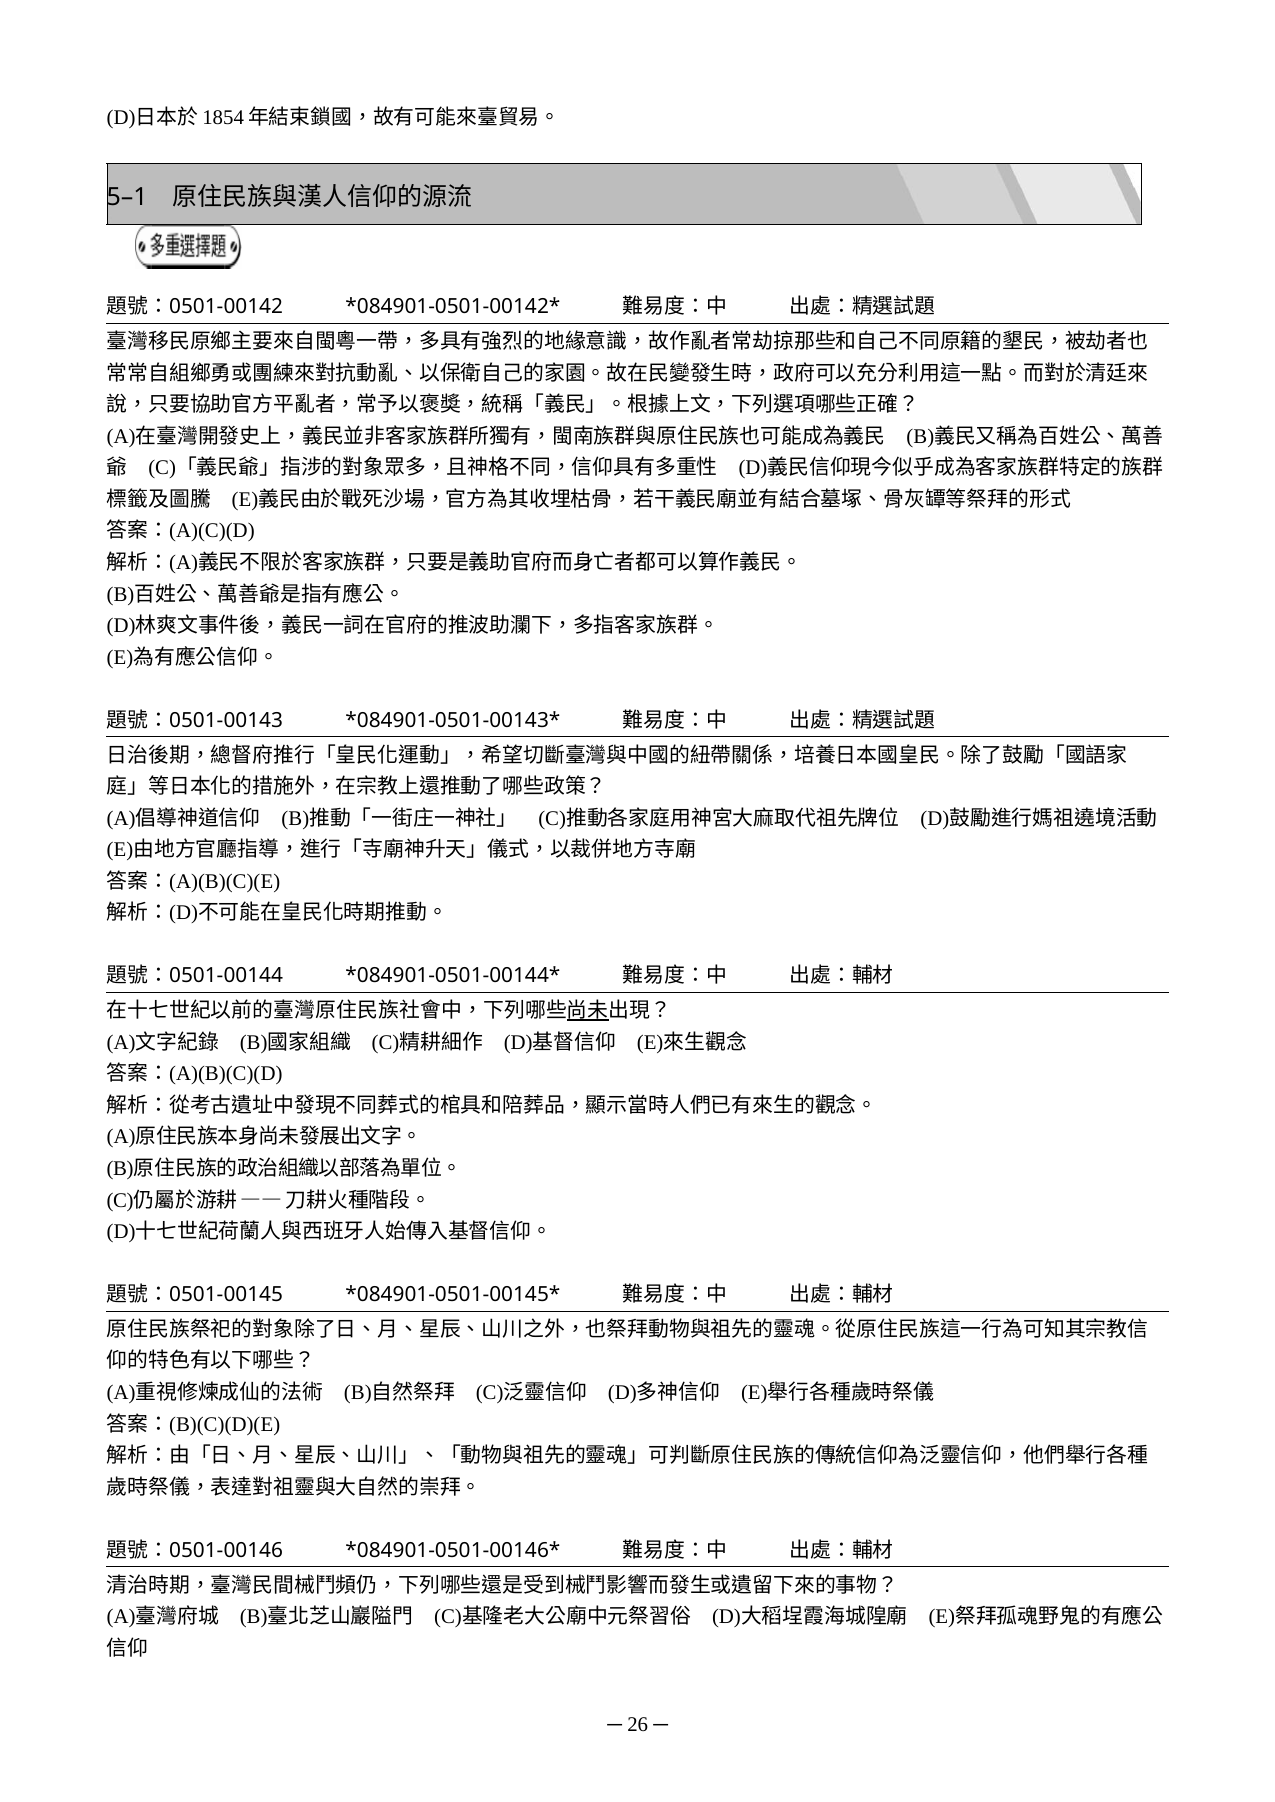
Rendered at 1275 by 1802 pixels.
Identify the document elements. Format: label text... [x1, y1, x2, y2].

text 答案：(A)(B)(C)(D) [106, 1056, 1169, 1087]
text 題號：0501-00142 *084901-0501-00142* 難易度：中 出處：精選試題 [106, 289, 1169, 323]
text 解析：(A)義民不限於客家族群，只要是義助官府而身亡者都可以算作義民。 (B)百姓公、萬善爺是指有應公。 (D)林爽文事件後，義民一詞在官府的推波助瀾下，多指客家族群。 (E)為有應公信仰。 [106, 545, 1169, 671]
text 在十七世紀以前的臺灣原住民族社會中，下列哪些尚未出現？ (A)文字紀錄 (B)國家組織 (C)精耕細作 (D)基督信仰 (E)來生觀念 [106, 993, 1169, 1056]
text 題號：0501-00146 *084901-0501-00146* 難易度：中 出處：輔材 [106, 1532, 1169, 1566]
text 題號：0501-00143 *084901-0501-00143* 難易度：中 出處：精選試題 [106, 702, 1169, 736]
text 答案：(A)(C)(D) [106, 513, 1169, 545]
text 清治時期，臺灣民間械鬥頻仍，下列哪些還是受到械鬥影響而發生或遺留下來的事物？ (A)臺灣府城 (B)臺北芝山巖隘門 (C)基隆老大公廟中元祭習俗 (D)大稻埕霞海城隍廟 (E)祭拜孤魂野鬼的有應公信仰 [106, 1567, 1169, 1662]
text 日治後期，總督府推行「皇民化運動」，希望切斷臺灣與中國的紐帶關係，培養日本國皇民。除了鼓勵「國語家庭」等日本化的措施外，在宗教上還推動了哪些政策？ (A)倡導神道信仰 (B)推動「一街庄一神社」 (C)推動各家庭用神宮大麻取代祖先牌位 (D)鼓勵進行媽祖遶境活動 (E)由地方官廳指導，進行「寺廟神升天」儀式，以裁併地方寺廟 [106, 737, 1169, 863]
text 臺灣移民原鄉主要來自閩粵一帶，多具有強烈的地緣意識，故作亂者常劫掠那些和自己不同原籍的墾民，被劫者也常常自組鄉勇或團練來對抗動亂、以保衛自己的家園。故在民變發生時，政府可以充分利用這一點。而對於清廷來說，只要協助官方平亂者，常予以褒奬，統稱「義民」。根據上文，下列選項哪些正確？ (A)在臺灣開發史上，義民並非客家族群所獨有，閩南族群與原住民族也可能成為義民 (B)義民又稱為百姓公、萬善爺 (C)「義民爺」指涉的對象眾多，且神格不同，信仰具有多重性 (D)義民信仰現今似乎成為客家族群特定的族群標籤及圖騰 (E)義民由於戰死沙場，官方為其收埋枯骨，若干義民廟並有結合墓塚、骨灰罈等祭拜的形式 [106, 324, 1169, 513]
text 答案：(B)(C)(D)(E) [106, 1406, 1169, 1438]
text 解析：由「日、月、星辰、山川」、「動物與祖先的靈魂」可判斷原住民族的傳統信仰為泛靈信仰，他們舉行各種歲時祭儀，表達對祖靈與大自然的崇拜。 [106, 1438, 1169, 1501]
text 題號：0501-00145 *084901-0501-00145* 難易度：中 出處：輔材 [106, 1277, 1169, 1311]
text 5–1 原住民族與漢人信仰的源流 [106, 163, 1169, 226]
text 原住民族祭祀的對象除了日、月、星辰、山川之外，也祭拜動物與祖先的靈魂。從原住民族這一行為可知其宗教信仰的特色有以下哪些？ (A)重視修煉成仙的法術 (B)自然祭拜 (C)泛靈信仰 (D)多神信仰 (E)舉行各種歲時祭儀 [106, 1312, 1169, 1406]
text 題號：0501-00144 *084901-0501-00144* 難易度：中 出處：輔材 [106, 958, 1169, 992]
text 解析：(D)不可能在皇民化時期推動。 [106, 895, 1169, 927]
text 答案：(A)(B)(C)(E) [106, 863, 1169, 895]
text 解析：從考古遺址中發現不同葬式的棺具和陪葬品，顯示當時人們已有來生的觀念。 (A)原住民族本身尚未發展出文字。 (B)原住民族的政治組織以部落為單位。 (C)仍屬於游耕——刀耕火種階段。 (D)十七世紀荷蘭人與西班牙人始傳入基督信仰。 [106, 1087, 1169, 1245]
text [106, 100, 1169, 131]
